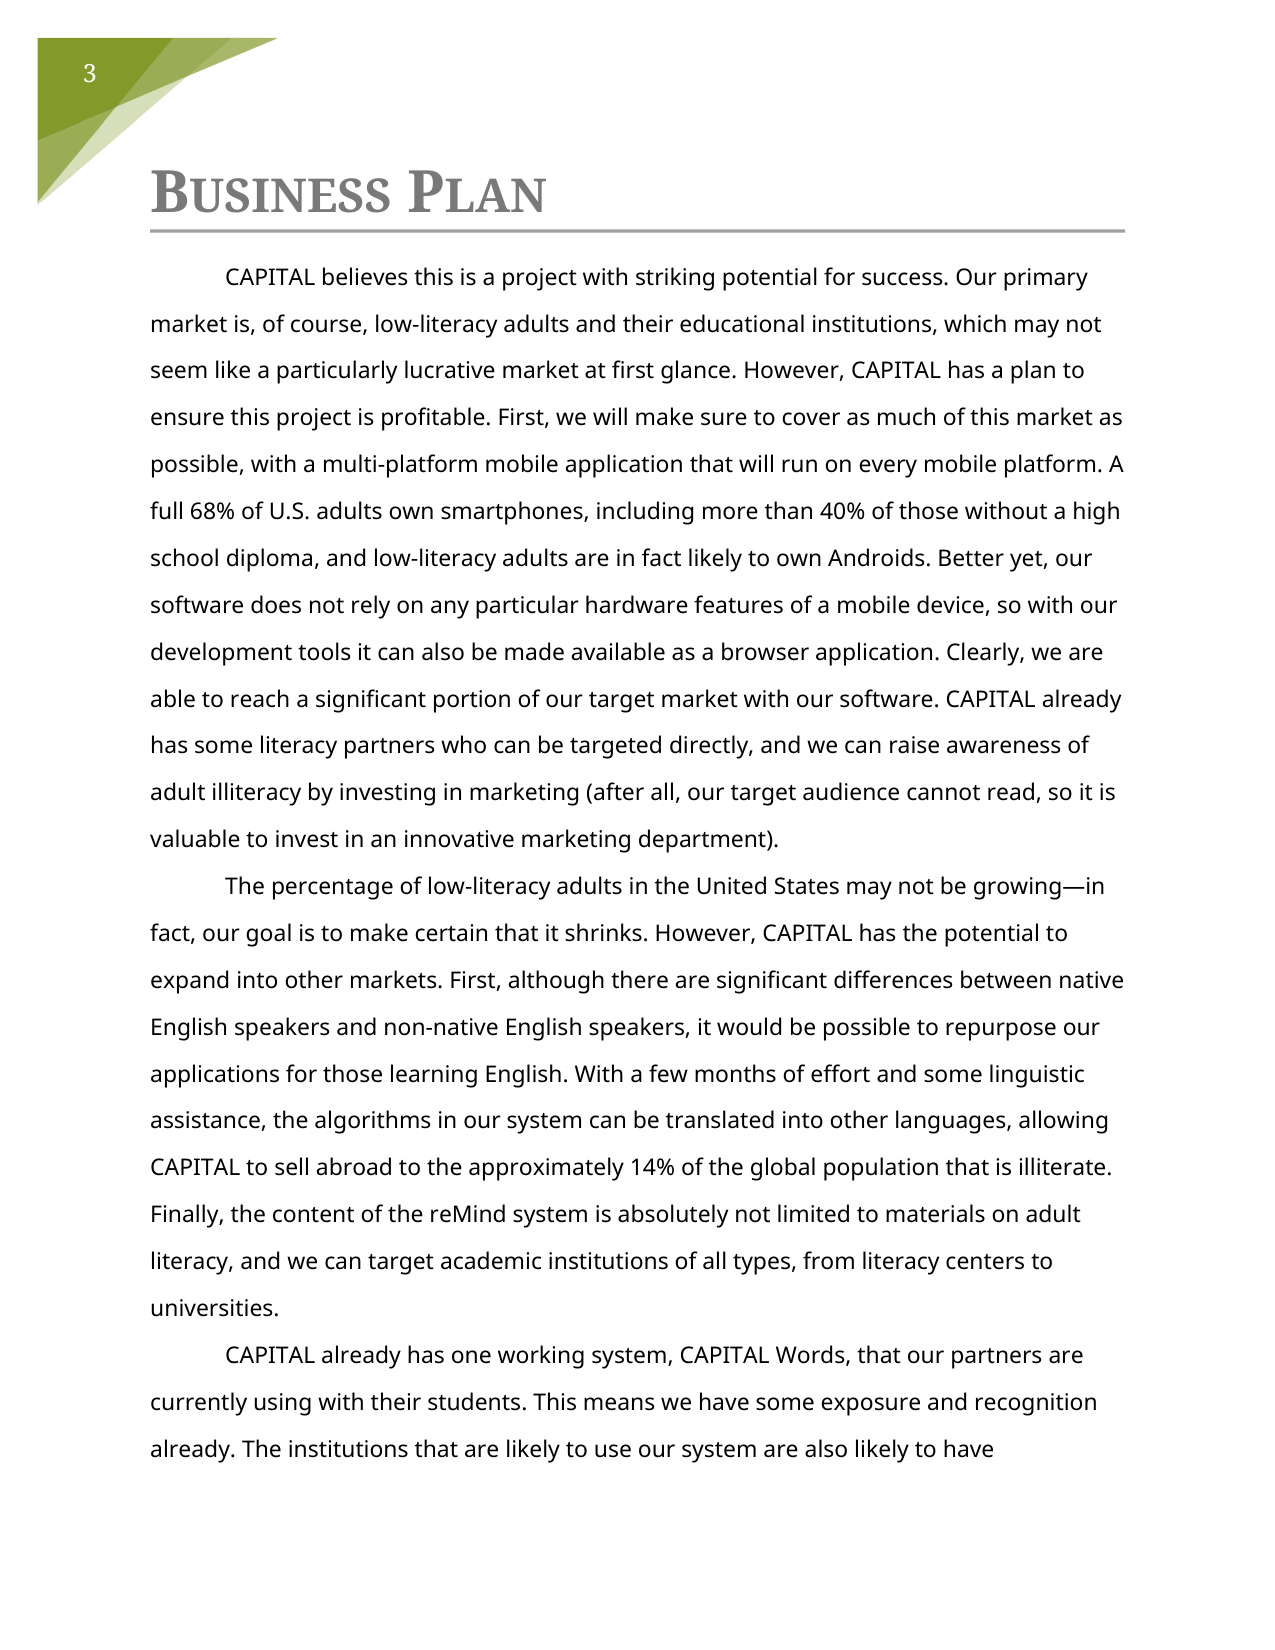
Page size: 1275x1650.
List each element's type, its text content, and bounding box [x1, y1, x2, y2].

picture [37, 37, 279, 206]
text The percentage of low-literacy adults in the United States may not be growing—in fact, our goal is to make certain that it shrinks. However, CAPITAL has the potential to expand into other markets. First, although there are significant differences between native English speakers and non-native English speakers, it would be possible to repurpose our applications for those learning English. With a few months of effort and some linguistic assistance, the algorithms in our system can be translated into other languages, allowing CAPITAL to sell abroad to the approximately 14% of the global population that is illiterate. Finally, the content of the reMind system is absolutely not limited to materials on adult literacy, and we can target academic institutions of all types, from literacy centers to universities. [150, 870, 1125, 1323]
text CAPITAL believes this is a project with striking potential for success. Our primary market is, of course, low-literacy adults and their educational institutions, which may not seem like a particularly lucrative market at first glance. However, CAPITAL has a plan to ensure this project is profitable. First, we will make sure to cover as much of this market as possible, with a multi-platform mobile application that will run on every mobile platform. A full 68% of U.S. adults own smartphones, including more than 40% of those without a high school diploma, and low-literacy adults are in fact likely to own Androids. Better yet, our software does not rely on any particular hardware features of a mobile device, so with our development tools it can also be made available as a browser application. Clearly, we are able to reach a significant portion of our target market with our software. CAPITAL already has some literacy partners who can be targeted directly, and we can raise awareness of adult illiteracy by investing in marketing (after all, our target audience cannot read, so it is valuable to invest in an innovative marketing department). [150, 261, 1125, 854]
text Business Plan [150, 150, 1125, 229]
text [150, 1339, 1125, 1464]
